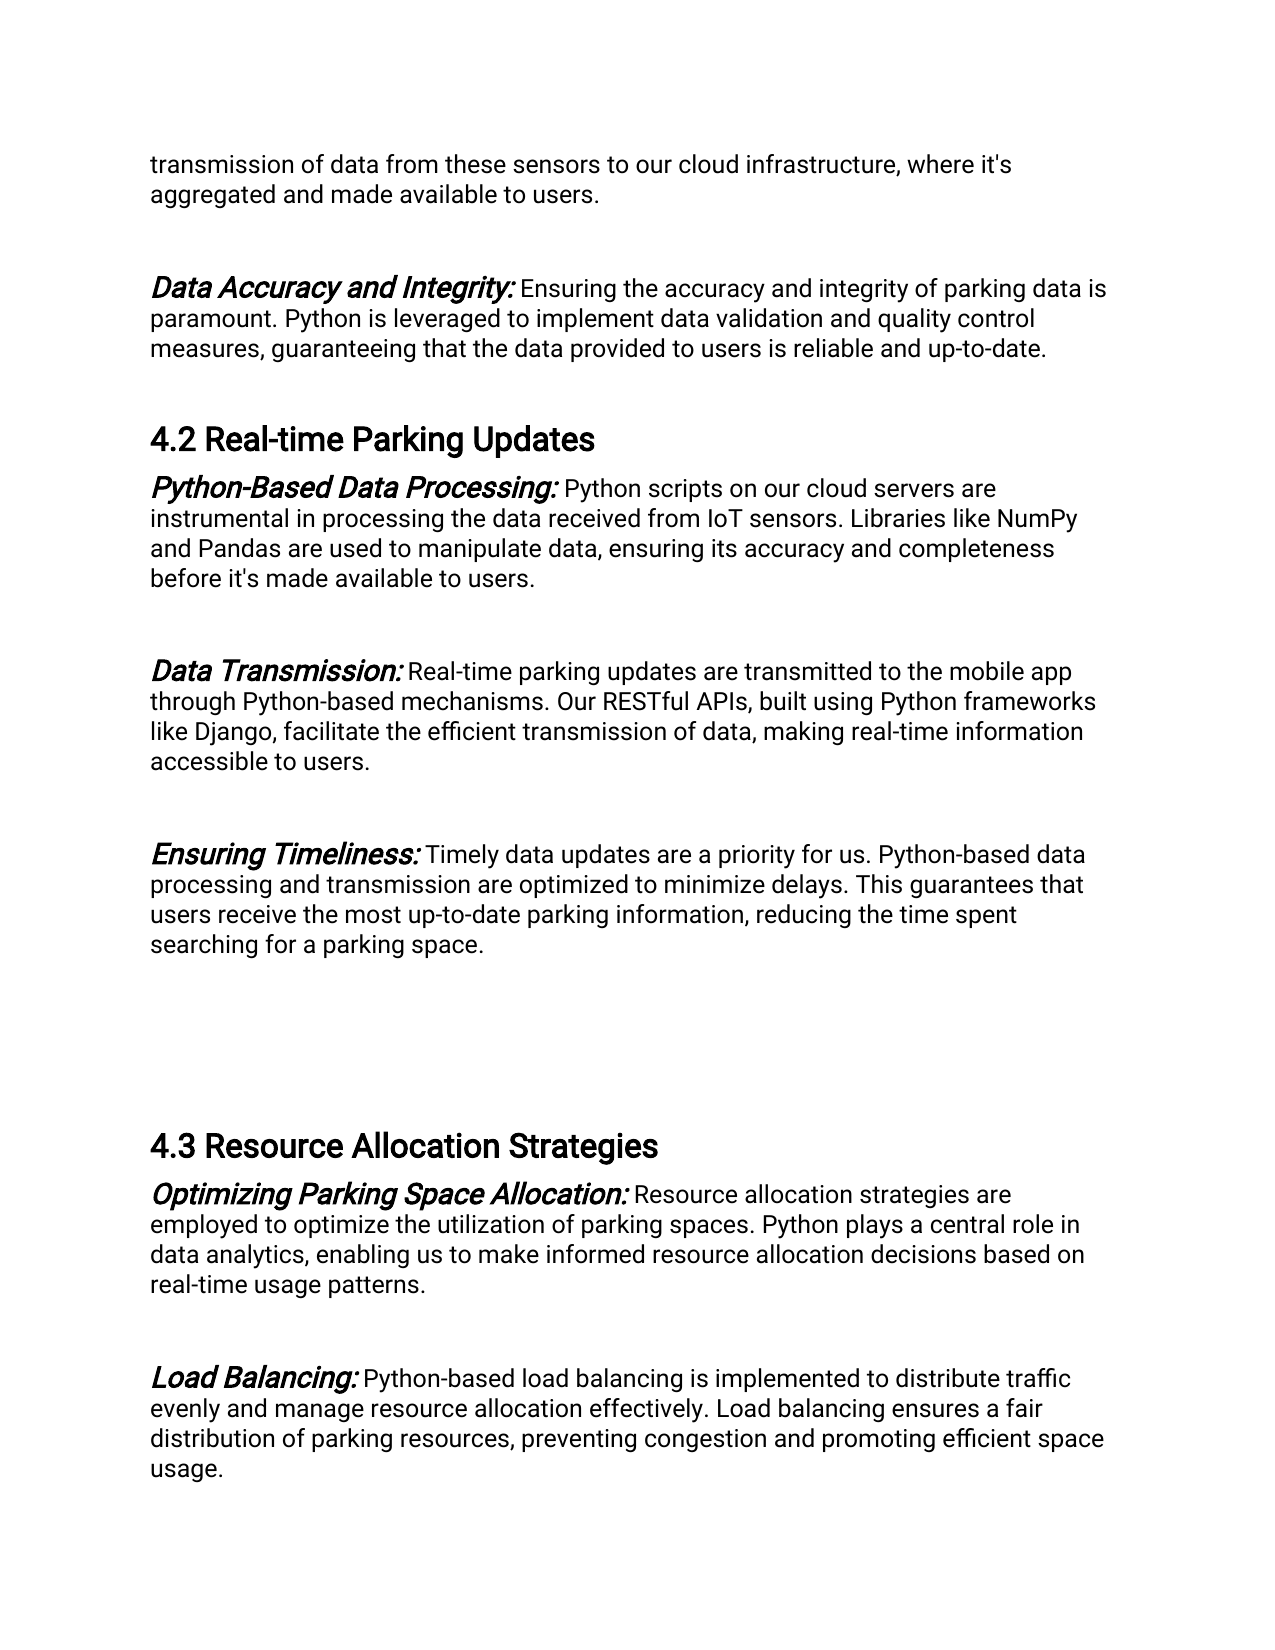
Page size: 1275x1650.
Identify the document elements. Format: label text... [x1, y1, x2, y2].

subtitle Ensuring Timeliness: Timely data updates are a priority for us. Python-based data processing and transmission are optimized to minimize delays. This guarantees that users receive the most up-to-date parking information, reducing the time spent searching for a parking space. [150, 840, 1125, 960]
subtitle 4.2 Real-time Parking Updates [150, 427, 1125, 457]
subtitle Python-Based Data Processing: Python scripts on our cloud servers are instrumental in processing the data received from IoT sensors. Libraries like NumPy and Pandas are used to manipulate data, ensuring its accuracy and completeness before it's made available to users. [150, 473, 1125, 593]
subtitle Optimizing Parking Space Allocation: Resource allocation strategies are employed to optimize the utilization of parking spaces. Python plays a central role in data analytics, enabling us to make informed resource allocation decisions based on real-time usage patterns. [150, 1180, 1125, 1300]
subtitle 4.3 Resource Allocation Strategies [150, 1133, 1125, 1163]
subtitle Data Transmission: Real-time parking updates are transmitted to the mobile app through Python-based mechanisms. Our RESTful APIs, built using Python frameworks like Django, facilitate the efficient transmission of data, making real-time information accessible to users. [150, 657, 1125, 777]
subtitle Load Balancing: Python-based load balancing is implemented to distribute traffic evenly and manage resource allocation effectively. Load balancing ensures a fair distribution of parking resources, preventing congestion and promoting efficient space usage. [150, 1363, 1125, 1483]
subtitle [150, 150, 1125, 210]
subtitle Data Accuracy and Integrity: Ensuring the accuracy and integrity of parking data is paramount. Python is leveraged to implement data validation and quality control measures, guaranteeing that the data provided to users is reliable and up-to-date. [150, 273, 1125, 363]
